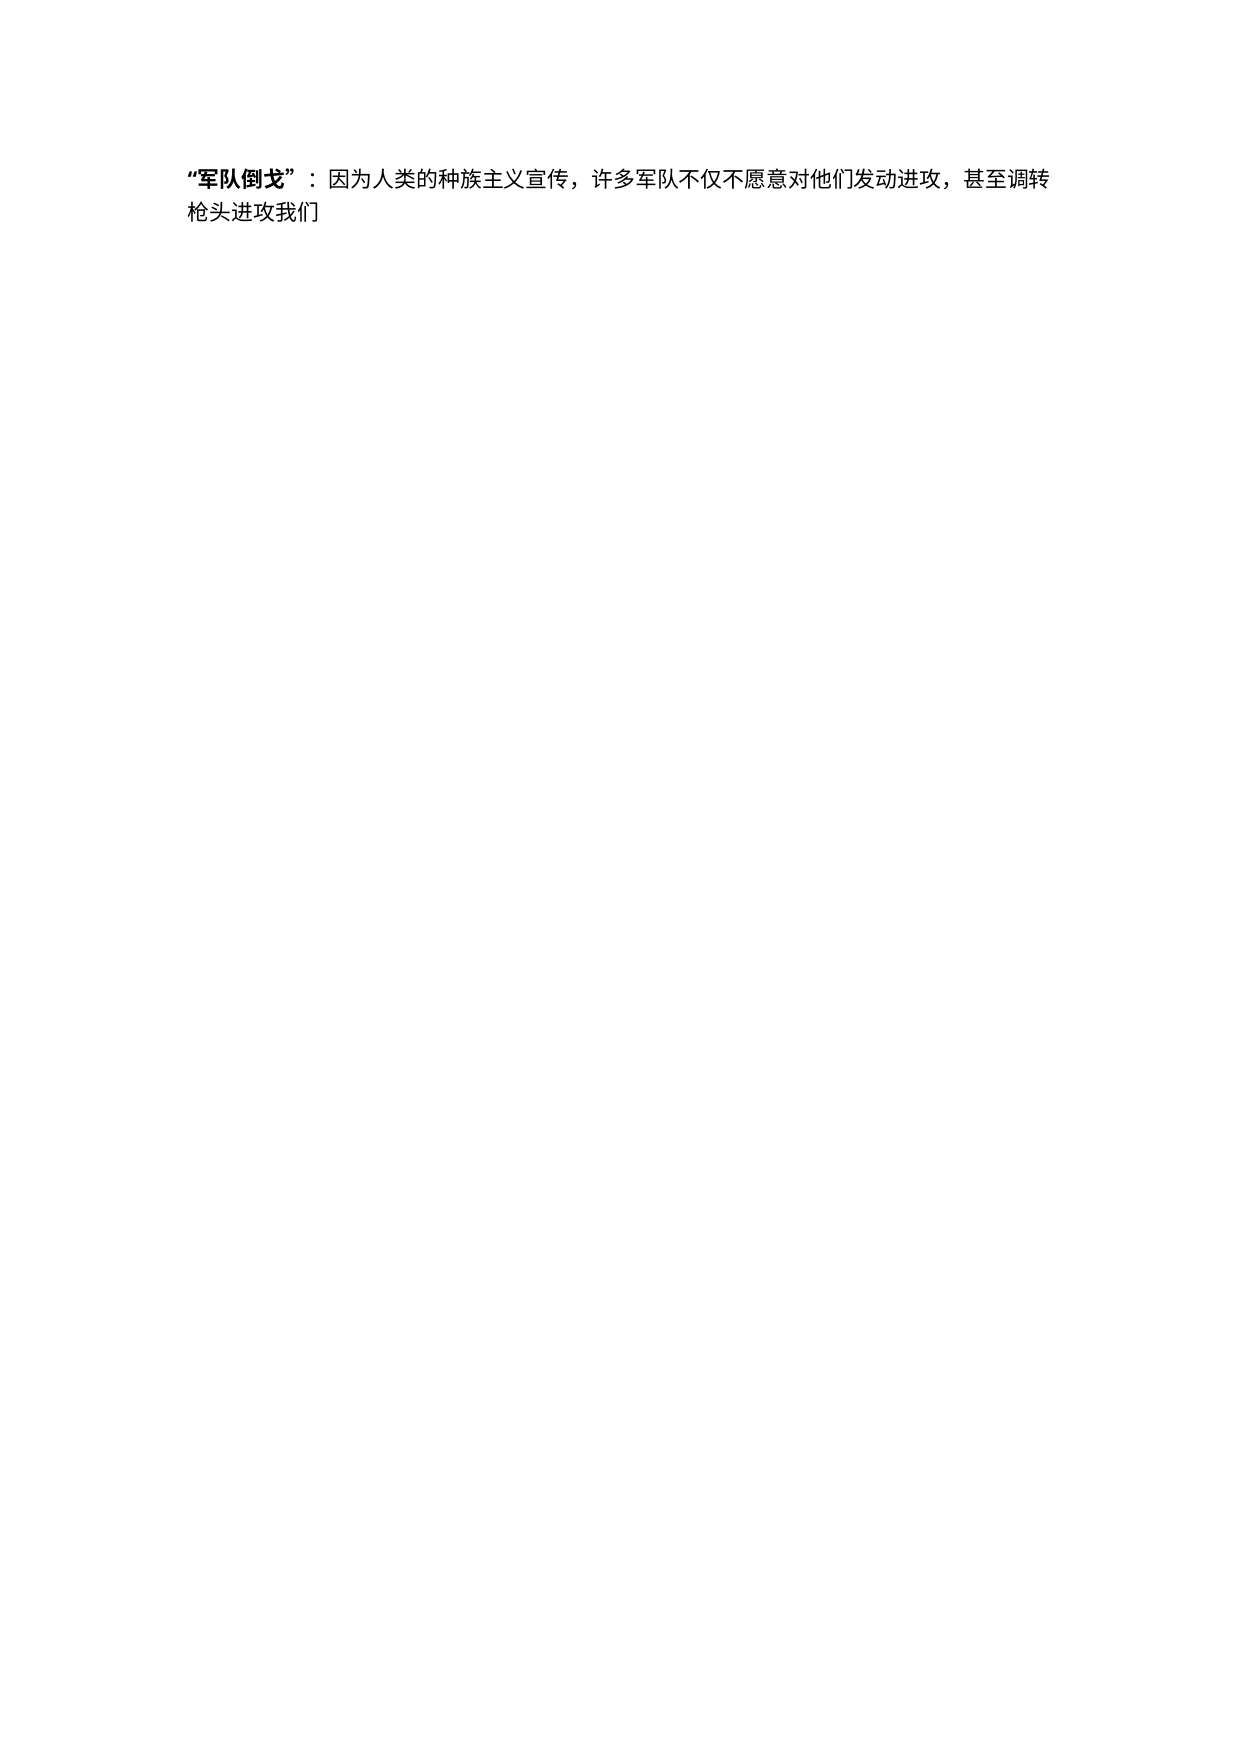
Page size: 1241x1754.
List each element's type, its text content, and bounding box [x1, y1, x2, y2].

text “军队倒戈”：因为人类的种族主义宣传，许多军队不仅不愿意对他们发动进攻，甚至调转枪头进攻我们 [187, 177, 1053, 227]
